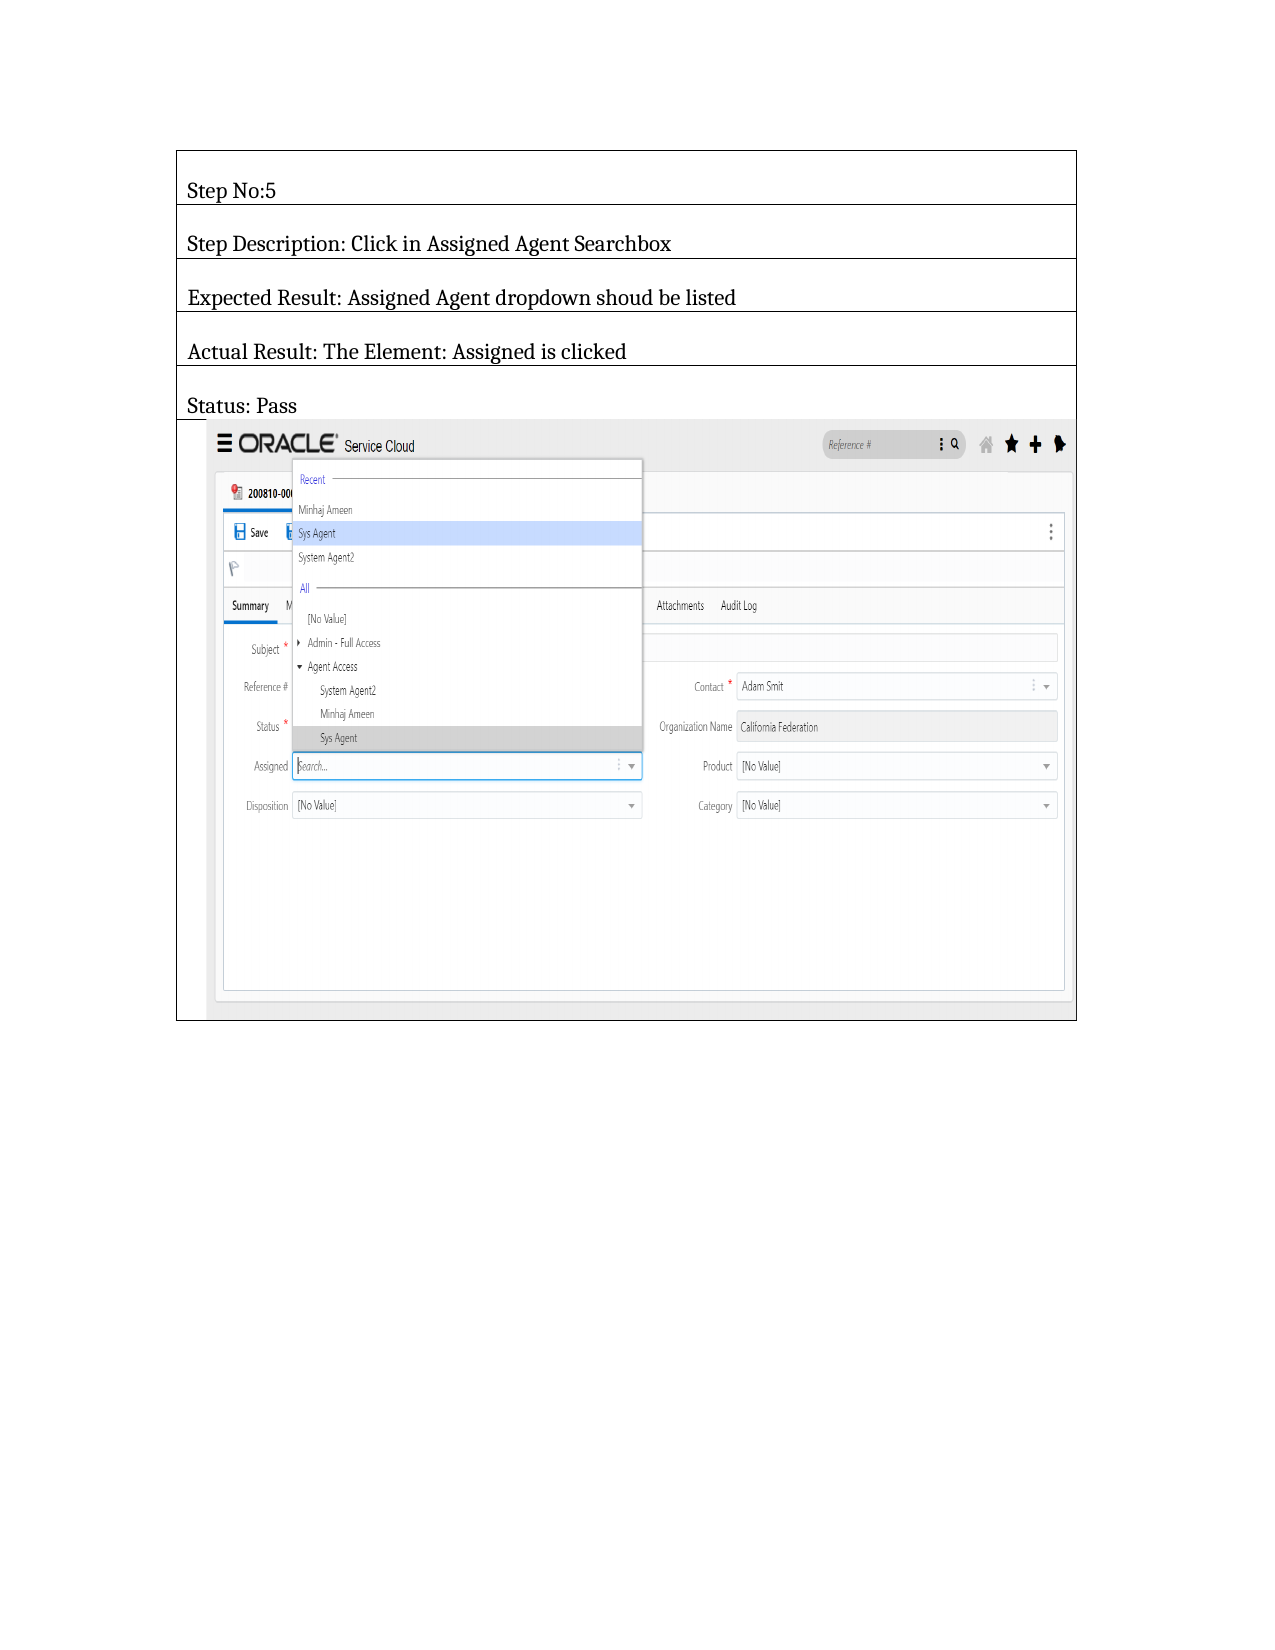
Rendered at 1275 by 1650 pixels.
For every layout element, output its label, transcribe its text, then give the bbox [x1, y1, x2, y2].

table_cell [177, 420, 206, 1020]
table_cell Step Description: Click in Assigned Agent Searchbox [177, 205, 1076, 257]
table_cell Status: Pass [177, 366, 1076, 419]
table_header Step No:5 [177, 151, 1076, 204]
picture [206, 419, 1077, 1020]
table_cell Expected Result: Assigned Agent dropdown shoud be listed [177, 259, 1076, 311]
table_cell Actual Result: The Element: Assigned is clicked [177, 312, 1076, 365]
